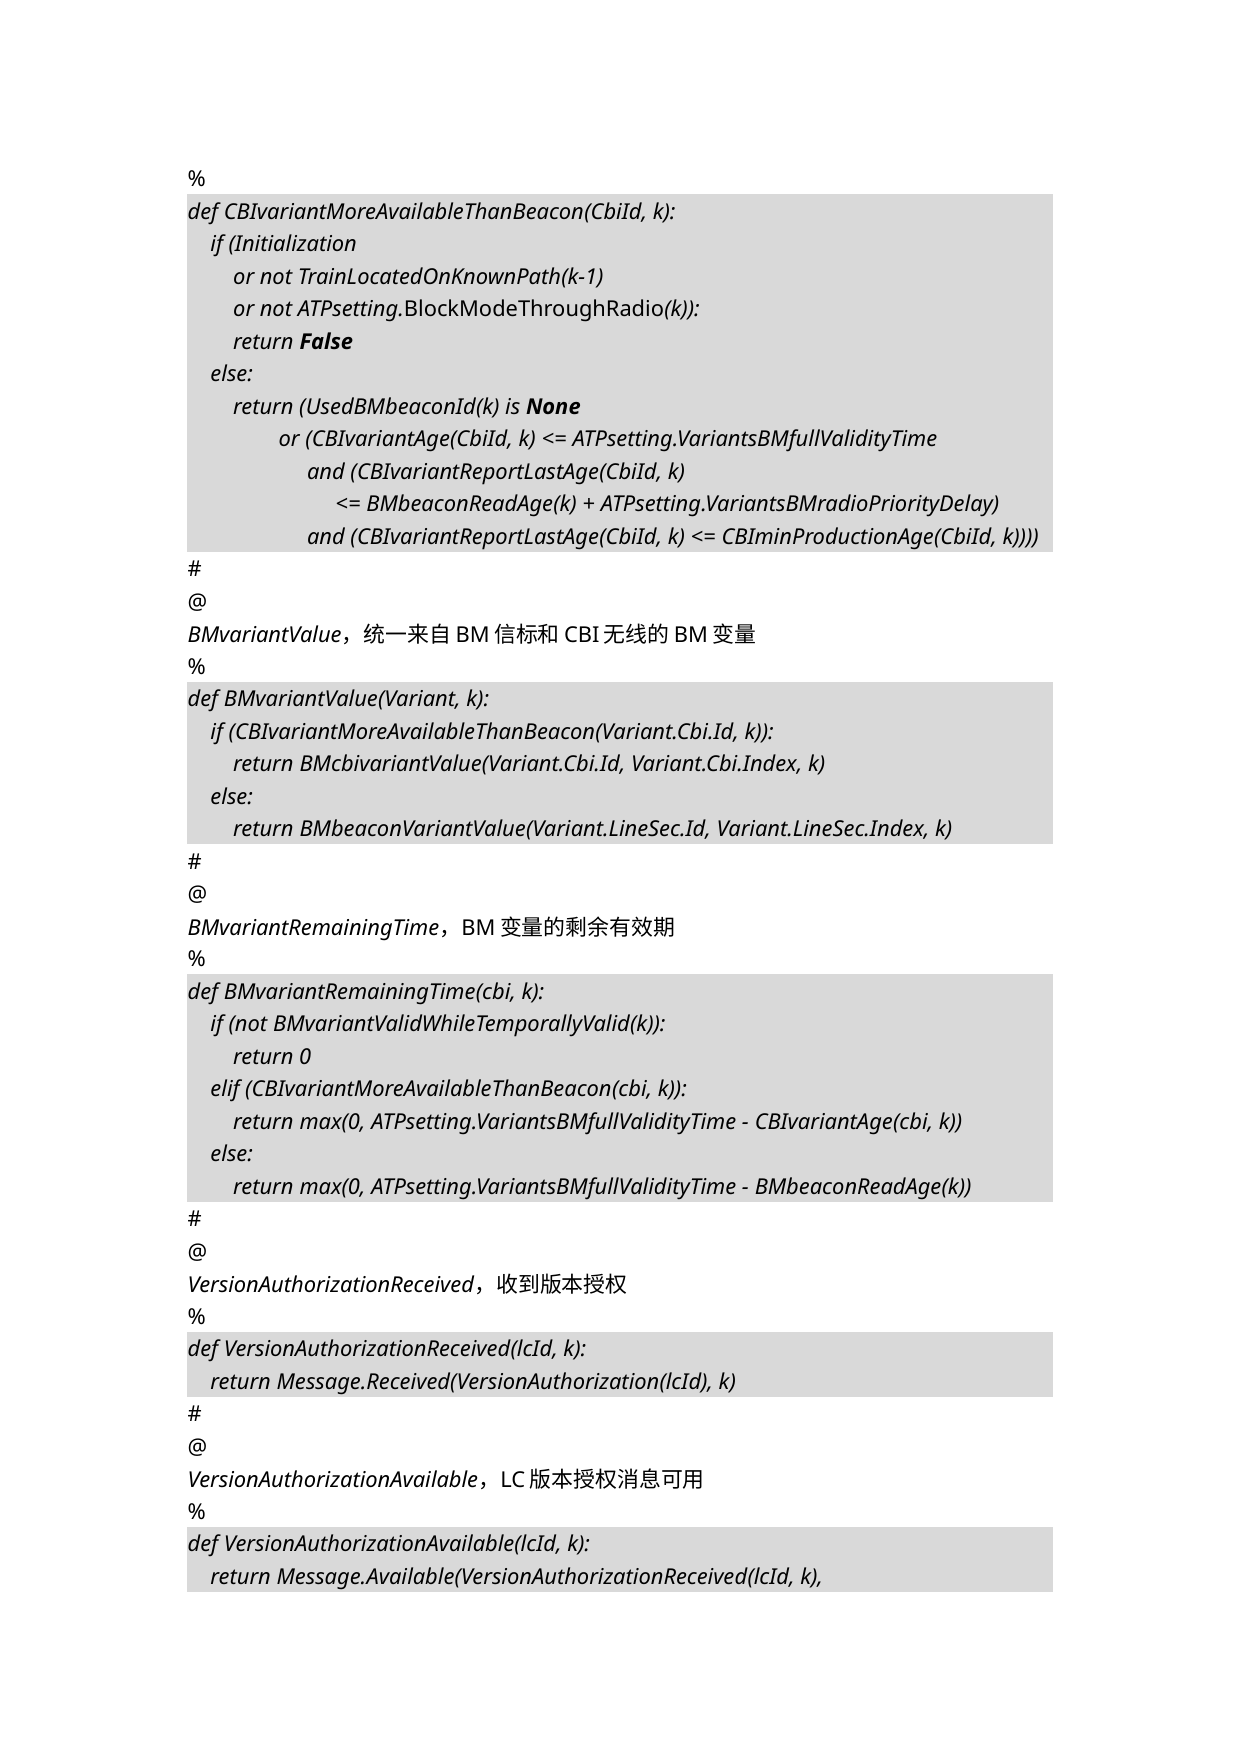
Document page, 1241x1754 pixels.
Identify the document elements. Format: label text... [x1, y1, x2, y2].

text return max(0, ATPsetting.VariantsBMfullValidityTime - CBIvariantAge(cbi, k)) [187, 1104, 1053, 1137]
text and (CBIvariantReportLastAge(CbiId, k) <= CBIminProductionAge(CbiId, k)))) [187, 519, 1053, 552]
text return 0 [187, 1039, 1053, 1072]
text elif (CBIvariantMoreAvailableThanBeacon(cbi, k)): [187, 1072, 1053, 1104]
text def BMvariantValue(Variant, k): [187, 682, 1053, 714]
text return BMcbivariantValue(Variant.Cbi.Id, Variant.Cbi.Index, k) [187, 747, 1053, 779]
text return BMbeaconVariantValue(Variant.LineSec.Id, Variant.LineSec.Index, k) [187, 812, 1053, 844]
text @ [187, 1234, 1053, 1267]
text else: [187, 357, 1053, 389]
text if (Initialization [187, 227, 1053, 259]
text return Message.Received(VersionAuthorization(lcId), k) [187, 1364, 1053, 1397]
text % [187, 1494, 1053, 1527]
text if (not BMvariantValidWhileTemporallyValid(k)): [187, 1007, 1053, 1039]
text % [187, 649, 1053, 682]
text % [187, 162, 1053, 194]
text or not TrainLocatedOnKnownPath(k-1) [187, 259, 1053, 292]
text or not ATPsetting.BlockModeThroughRadio(k)): [187, 292, 1053, 324]
text else: [187, 1137, 1053, 1169]
text def VersionAuthorizationAvailable(lcId, k): [187, 1527, 1053, 1559]
text # [187, 1397, 1053, 1429]
text or (CBIvariantAge(CbiId, k) <= ATPsetting.VariantsBMfullValidityTime [187, 422, 1053, 454]
text return False [187, 324, 1053, 357]
text return max(0, ATPsetting.VariantsBMfullValidityTime - BMbeaconReadAge(k)) [187, 1169, 1053, 1202]
text return Message.Available(VersionAuthorizationReceived(lcId, k), [187, 1559, 1053, 1592]
text # [187, 552, 1053, 584]
text and (CBIvariantReportLastAge(CbiId, k) [187, 454, 1053, 487]
text VersionAuthorizationAvailable，LC版本授权消息可用 [187, 1462, 1053, 1494]
text def CBIvariantMoreAvailableThanBeacon(CbiId, k): [187, 194, 1053, 227]
text @ [187, 1429, 1053, 1462]
text % [187, 942, 1053, 974]
text <= BMbeaconReadAge(k) + ATPsetting.VariantsBMradioPriorityDelay) [187, 487, 1053, 519]
text else: [187, 779, 1053, 812]
text VersionAuthorizationReceived，收到版本授权 [187, 1267, 1053, 1299]
text if (CBIvariantMoreAvailableThanBeacon(Variant.Cbi.Id, k)): [187, 714, 1053, 747]
text % [187, 1299, 1053, 1332]
text # [187, 1202, 1053, 1234]
text @ [187, 877, 1053, 909]
text def VersionAuthorizationReceived(lcId, k): [187, 1332, 1053, 1364]
text @ [187, 584, 1053, 617]
text BMvariantValue，统一来自BM信标和CBI无线的BM变量 [187, 617, 1053, 649]
text BMvariantRemainingTime，BM变量的剩余有效期 [187, 909, 1053, 942]
text def BMvariantRemainingTime(cbi, k): [187, 974, 1053, 1007]
text # [187, 844, 1053, 877]
text return (UsedBMbeaconId(k) is None [187, 389, 1053, 422]
